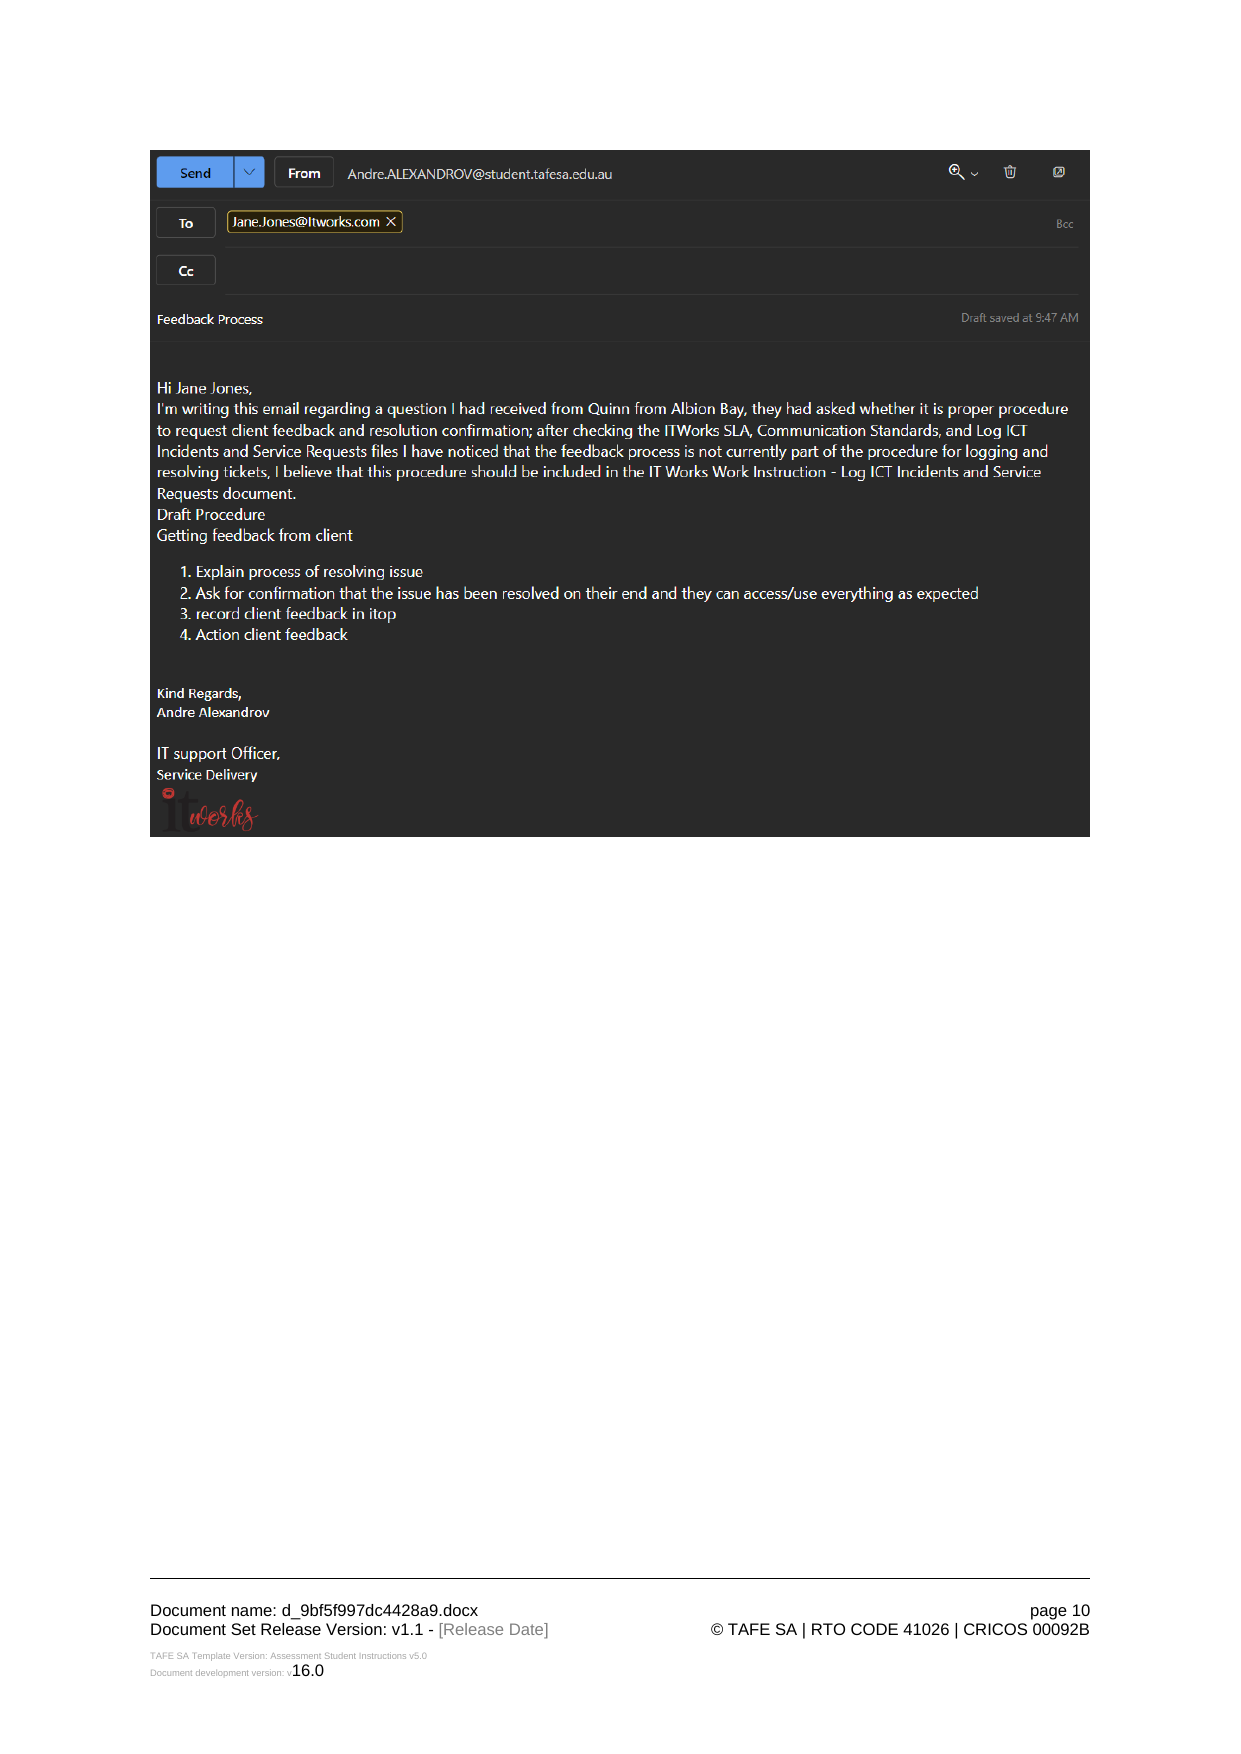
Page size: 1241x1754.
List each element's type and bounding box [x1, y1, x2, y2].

picture [150, 150, 1090, 837]
